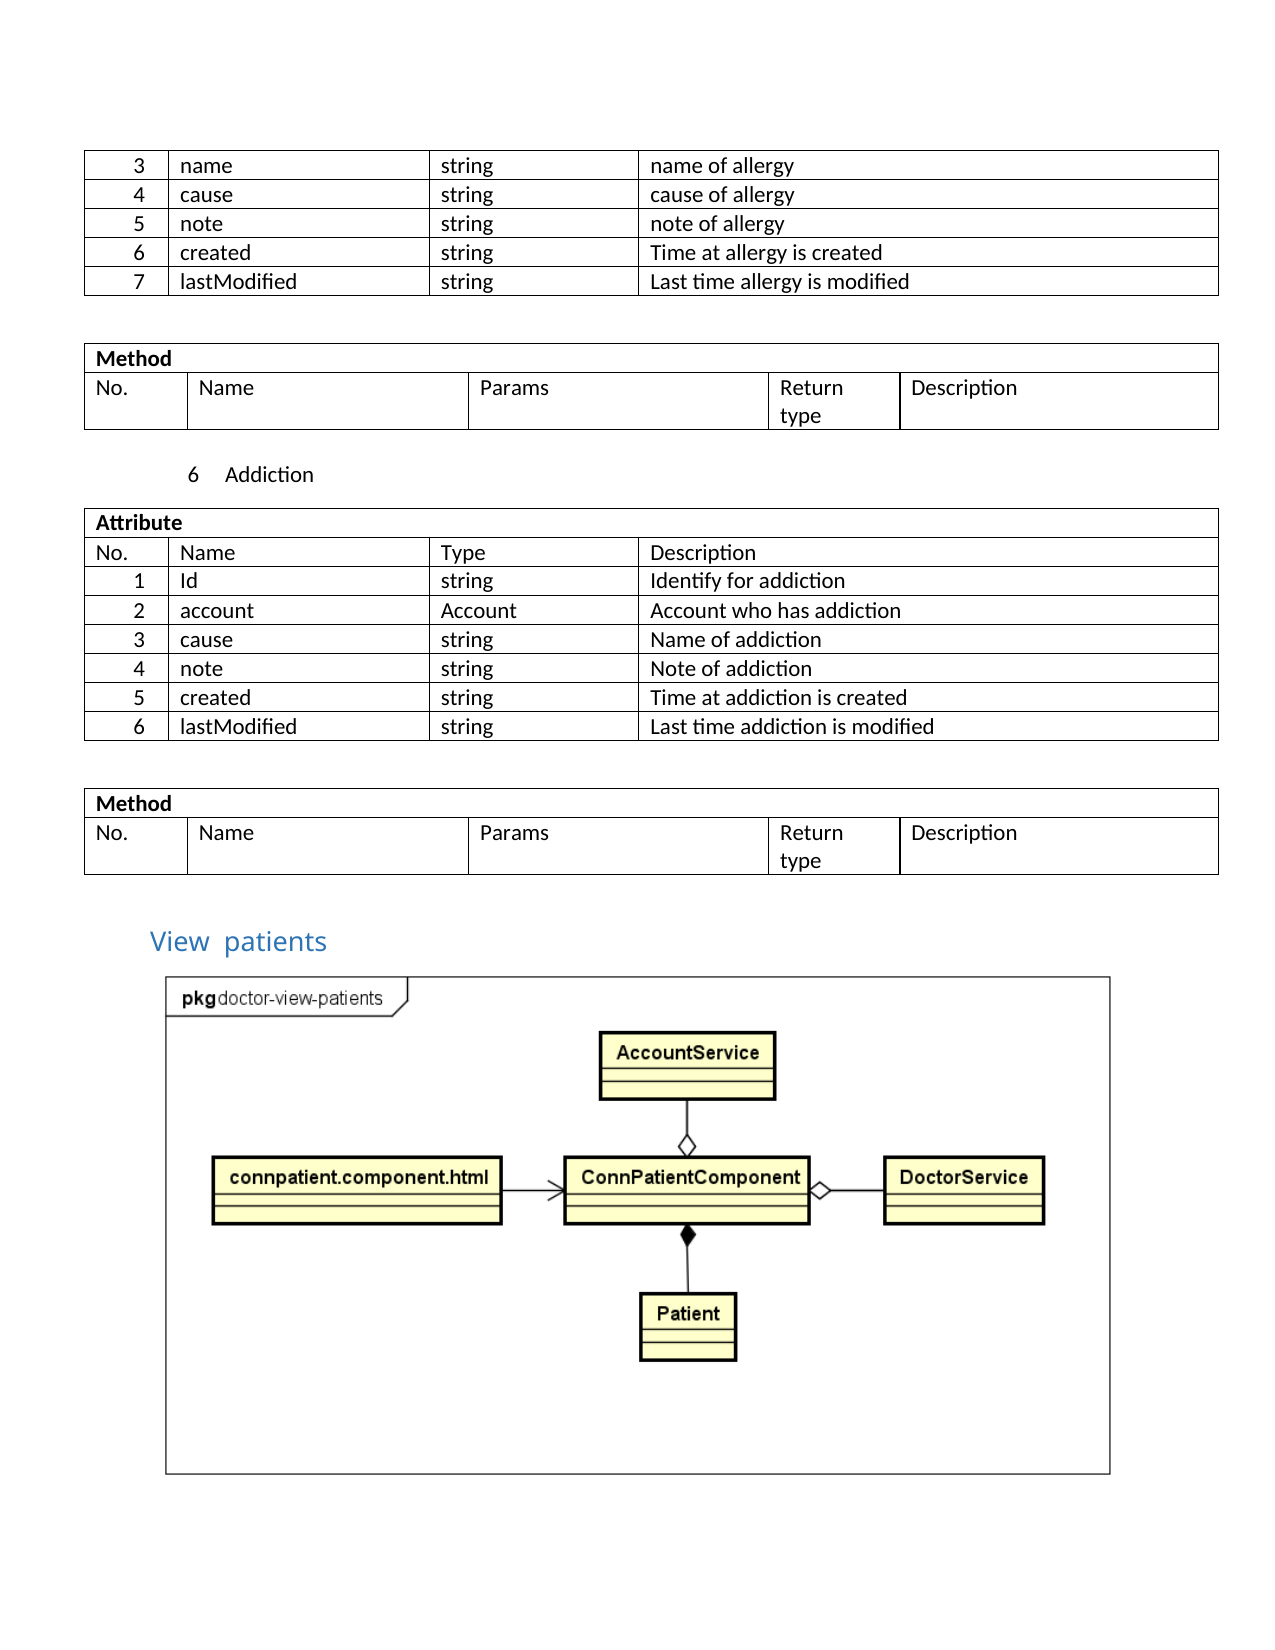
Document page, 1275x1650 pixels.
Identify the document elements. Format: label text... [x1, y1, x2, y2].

list Addiction [187, 461, 1125, 489]
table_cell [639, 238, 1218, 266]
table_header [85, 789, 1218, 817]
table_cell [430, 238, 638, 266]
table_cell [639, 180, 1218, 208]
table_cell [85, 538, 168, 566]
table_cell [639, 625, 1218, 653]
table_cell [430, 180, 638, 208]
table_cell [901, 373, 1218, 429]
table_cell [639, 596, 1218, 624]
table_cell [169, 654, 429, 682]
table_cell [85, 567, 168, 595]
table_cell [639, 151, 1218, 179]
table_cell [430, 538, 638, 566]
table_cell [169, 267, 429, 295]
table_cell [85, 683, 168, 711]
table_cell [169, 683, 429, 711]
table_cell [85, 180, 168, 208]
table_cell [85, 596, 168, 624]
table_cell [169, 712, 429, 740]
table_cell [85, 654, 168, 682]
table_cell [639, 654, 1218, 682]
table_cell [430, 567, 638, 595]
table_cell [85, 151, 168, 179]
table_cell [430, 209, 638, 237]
subtitle View patients [150, 922, 1125, 959]
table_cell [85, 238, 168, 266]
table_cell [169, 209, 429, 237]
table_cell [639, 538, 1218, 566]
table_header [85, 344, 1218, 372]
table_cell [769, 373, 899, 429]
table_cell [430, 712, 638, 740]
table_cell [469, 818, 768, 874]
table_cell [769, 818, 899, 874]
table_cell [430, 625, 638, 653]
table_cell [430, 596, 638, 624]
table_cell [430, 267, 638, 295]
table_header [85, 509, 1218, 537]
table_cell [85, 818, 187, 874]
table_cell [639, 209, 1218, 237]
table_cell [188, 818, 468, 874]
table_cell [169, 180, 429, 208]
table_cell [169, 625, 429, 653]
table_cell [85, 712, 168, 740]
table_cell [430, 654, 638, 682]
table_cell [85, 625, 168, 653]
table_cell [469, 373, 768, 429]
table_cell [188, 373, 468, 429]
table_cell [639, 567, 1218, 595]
picture [150, 961, 1125, 1489]
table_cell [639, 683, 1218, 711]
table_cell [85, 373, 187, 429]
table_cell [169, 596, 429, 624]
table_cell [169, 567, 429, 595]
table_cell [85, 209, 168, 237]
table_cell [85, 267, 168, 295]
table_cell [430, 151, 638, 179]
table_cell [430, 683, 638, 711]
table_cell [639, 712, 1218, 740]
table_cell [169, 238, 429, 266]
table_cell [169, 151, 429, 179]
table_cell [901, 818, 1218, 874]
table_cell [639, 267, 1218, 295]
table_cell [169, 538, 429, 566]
